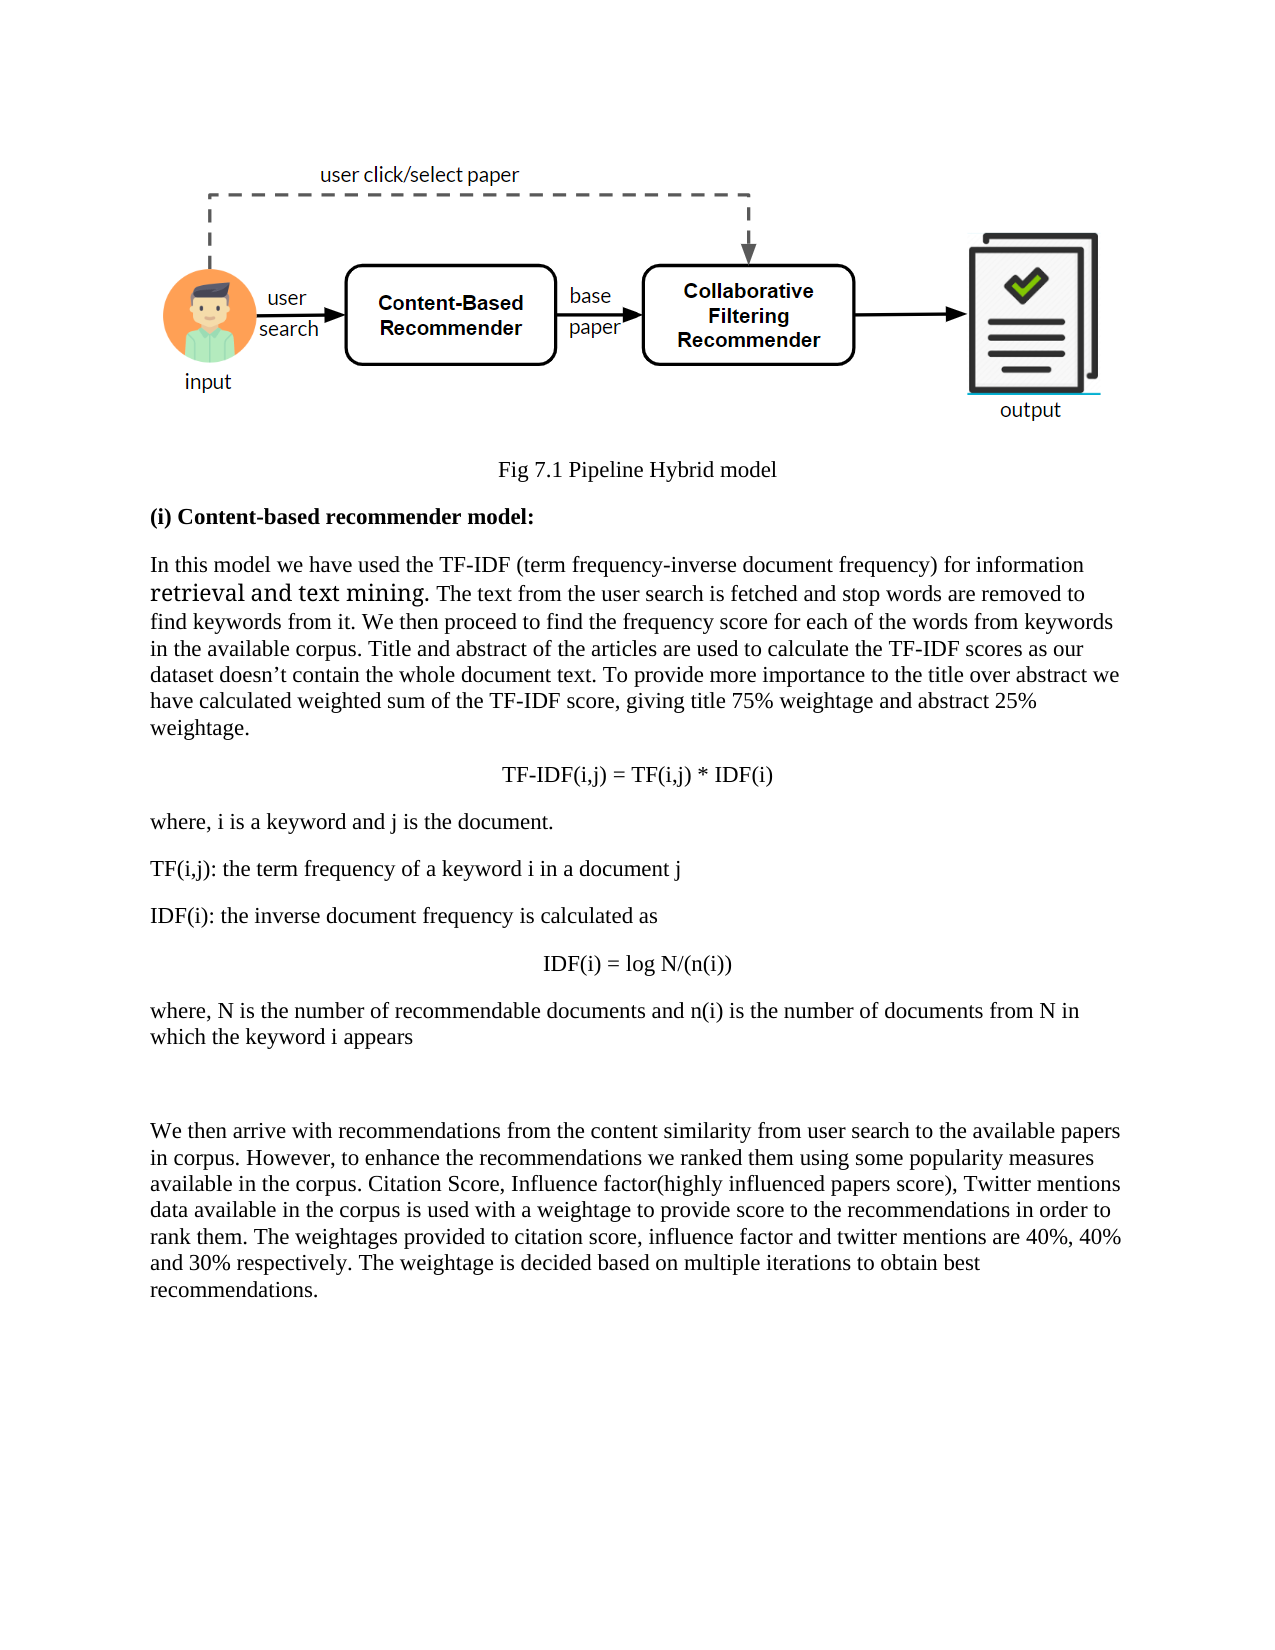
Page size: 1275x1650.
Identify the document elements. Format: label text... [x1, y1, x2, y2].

text Fig 7.1 Pipeline Hybrid model [150, 456, 1125, 483]
text where, i is a keyword and j is the document. [150, 808, 1125, 834]
text where, N is the number of recommendable documents and n(i) is the number of documents from N in which the keyword i appears [150, 997, 1125, 1049]
text TF-IDF(i,j) = TF(i,j) * IDF(i) [150, 761, 1125, 787]
text (i) Content-based recommender model: [150, 503, 1125, 530]
text We then arrive with recommendations from the content similarity from user search to the available papers in corpus. However, to enhance the recommendations we ranked them using some popularity measures available in the corpus. Citation Score, Influence factor(highly influenced papers score), Twitter mentions data available in the corpus is used with a weightage to provide score to the recommendations in order to rank them. The weightages provided to citation score, influence factor and twitter mentions are 40%, 40% and 30% respectively. The weightage is decided based on multiple iterations to obtain best recommendations. [150, 1117, 1125, 1302]
text IDF(i) = log N/(n(i)) [150, 949, 1125, 976]
text TF(i,j): the term frequency of a keyword i in a document j [150, 855, 1125, 882]
text IDF(i): the inverse document frequency is calculated as [150, 902, 1125, 929]
text In this model we have used the TF-IDF (term frequency-inverse document frequency) for information retrieval and text mining. The text from the user search is fetched and stop words are removed to find keywords from it. We then proceed to find the frequency score for each of the words from keywords in the available corpus. Title and abstract of the articles are used to calculate the TF-IDF scores as our dataset doesn’t contain the whole document text. To provide more importance to the title over abstract we have calculated weighted sum of the TF-IDF score, giving title 75% weightage and abstract 25% weightage. [150, 551, 1125, 740]
picture [150, 150, 1125, 436]
